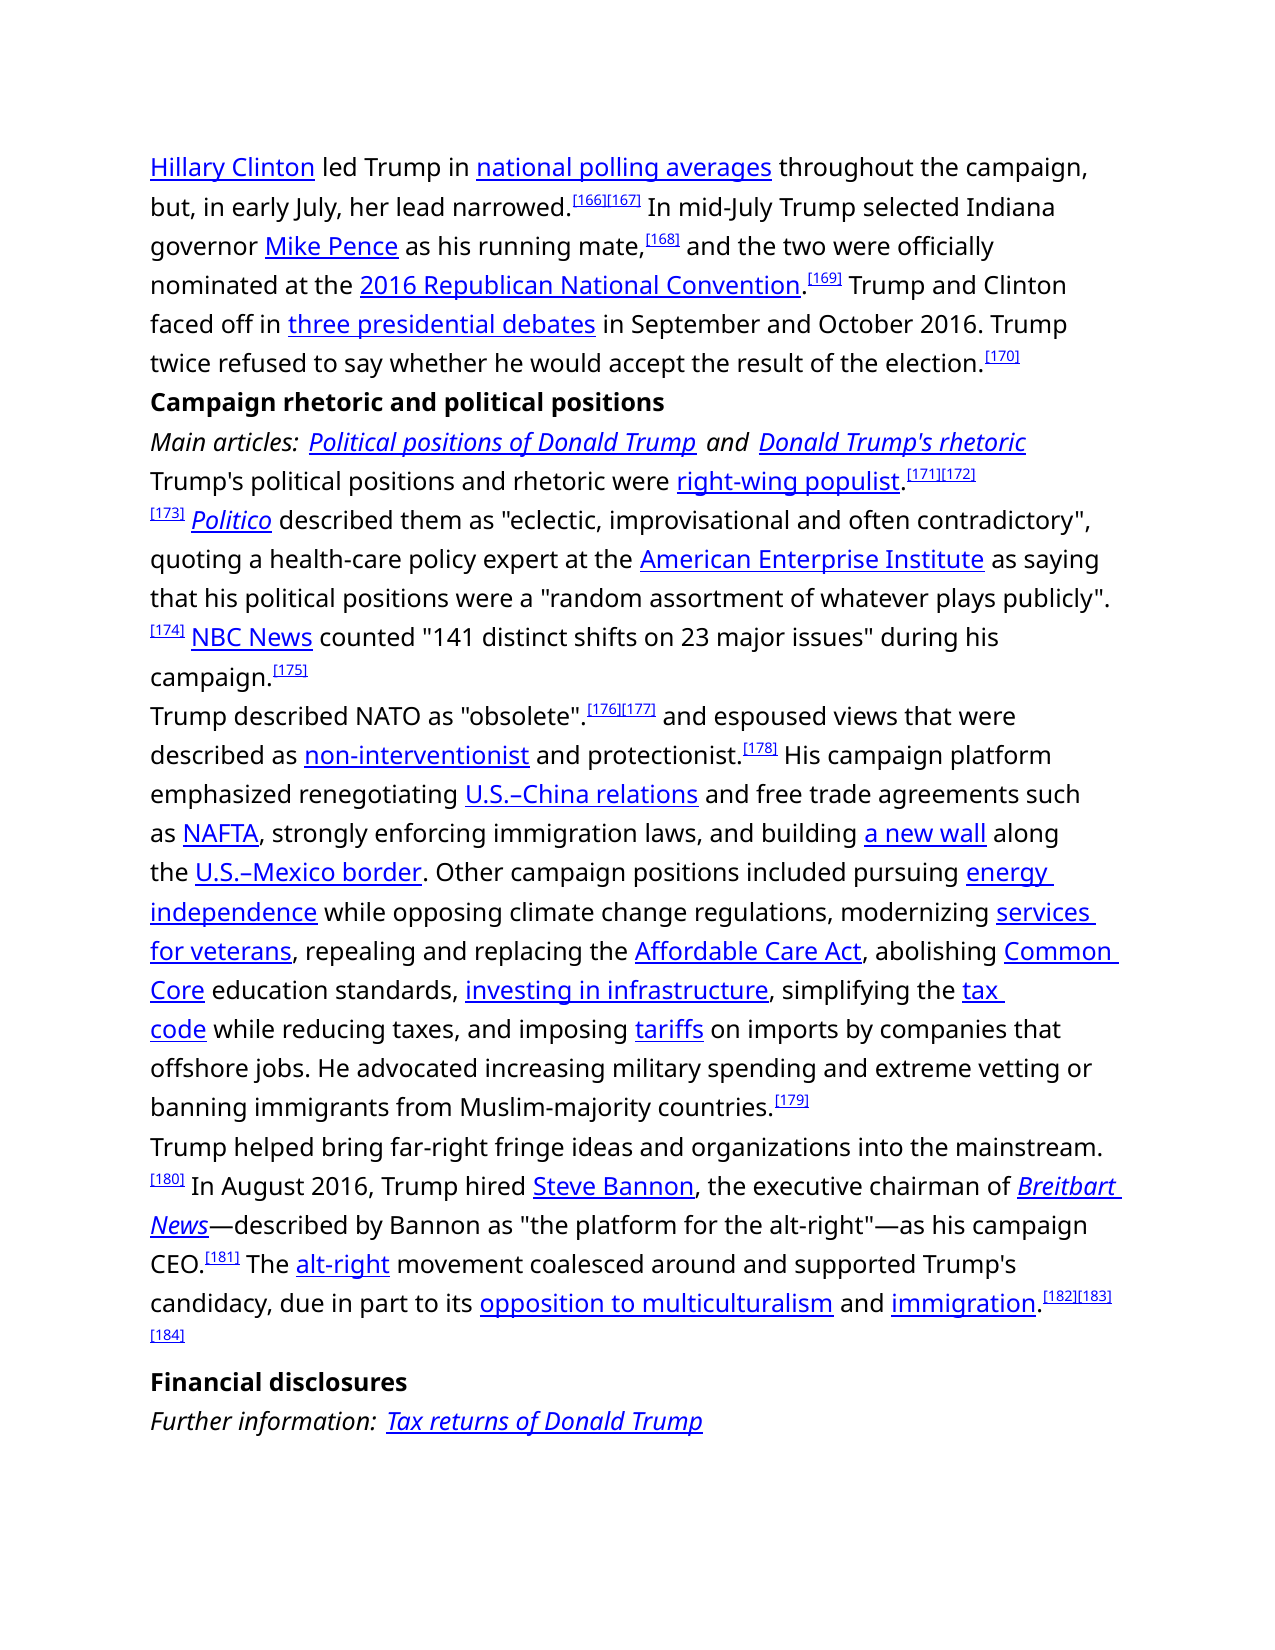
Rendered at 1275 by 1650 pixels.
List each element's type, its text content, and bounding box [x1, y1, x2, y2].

text Trump described NATO as "obsolete".[176][177] and espoused views that were described as non-interventionist and protectionist.[178] His campaign platform emphasized renegotiating U.S.–China relations and free trade agreements such as NAFTA, strongly enforcing immigration laws, and building a new wall along the U.S.–Mexico border. Other campaign positions included pursuing energy independence while opposing climate change regulations, modernizing services for veterans, repealing and replacing the Affordable Care Act, abolishing Common Core education standards, investing in infrastructure, simplifying the tax code while reducing taxes, and imposing tariffs on imports by companies that offshore jobs. He advocated increasing military spending and extreme vetting or banning immigrants from Muslim-majority countries.[179] [150, 698, 1125, 1124]
text Hillary Clinton led Trump in national polling averages throughout the campaign, but, in early July, her lead narrowed.[166][167] In mid-July Trump selected Indiana governor Mike Pence as his running mate,[168] and the two were officially nominated at the 2016 Republican National Convention.[169] Trump and Clinton faced off in three presidential debates in September and October 2016. Trump twice refused to say whether he would accept the result of the election.[170] [150, 150, 1125, 380]
text Main articles: Political positions of Donald Trump and Donald Trump's rhetoric [150, 424, 1125, 458]
text Financial disclosures [150, 1364, 1125, 1398]
text Trump helped bring far-right fringe ideas and organizations into the mainstream.[180] In August 2016, Trump hired Steve Bannon, the executive chairman of Breitbart News—described by Bannon as "the platform for the alt-right"—as his campaign CEO.[181] The alt-right movement coalesced around and supported Trump's candidacy, due in part to its opposition to multiculturalism and immigration.[182][183][184] [150, 1129, 1125, 1359]
text Campaign rhetoric and political positions [150, 385, 1125, 419]
text Trump's political positions and rhetoric were right-wing populist.[171][172][173] Politico described them as "eclectic, improvisational and often contradictory", quoting a health-care policy expert at the American Enterprise Institute as saying that his political positions were a "random assortment of whatever plays publicly".[174] NBC News counted "141 distinct shifts on 23 major issues" during his campaign.[175] [150, 463, 1125, 693]
text Further information: Tax returns of Donald Trump [150, 1403, 1125, 1437]
